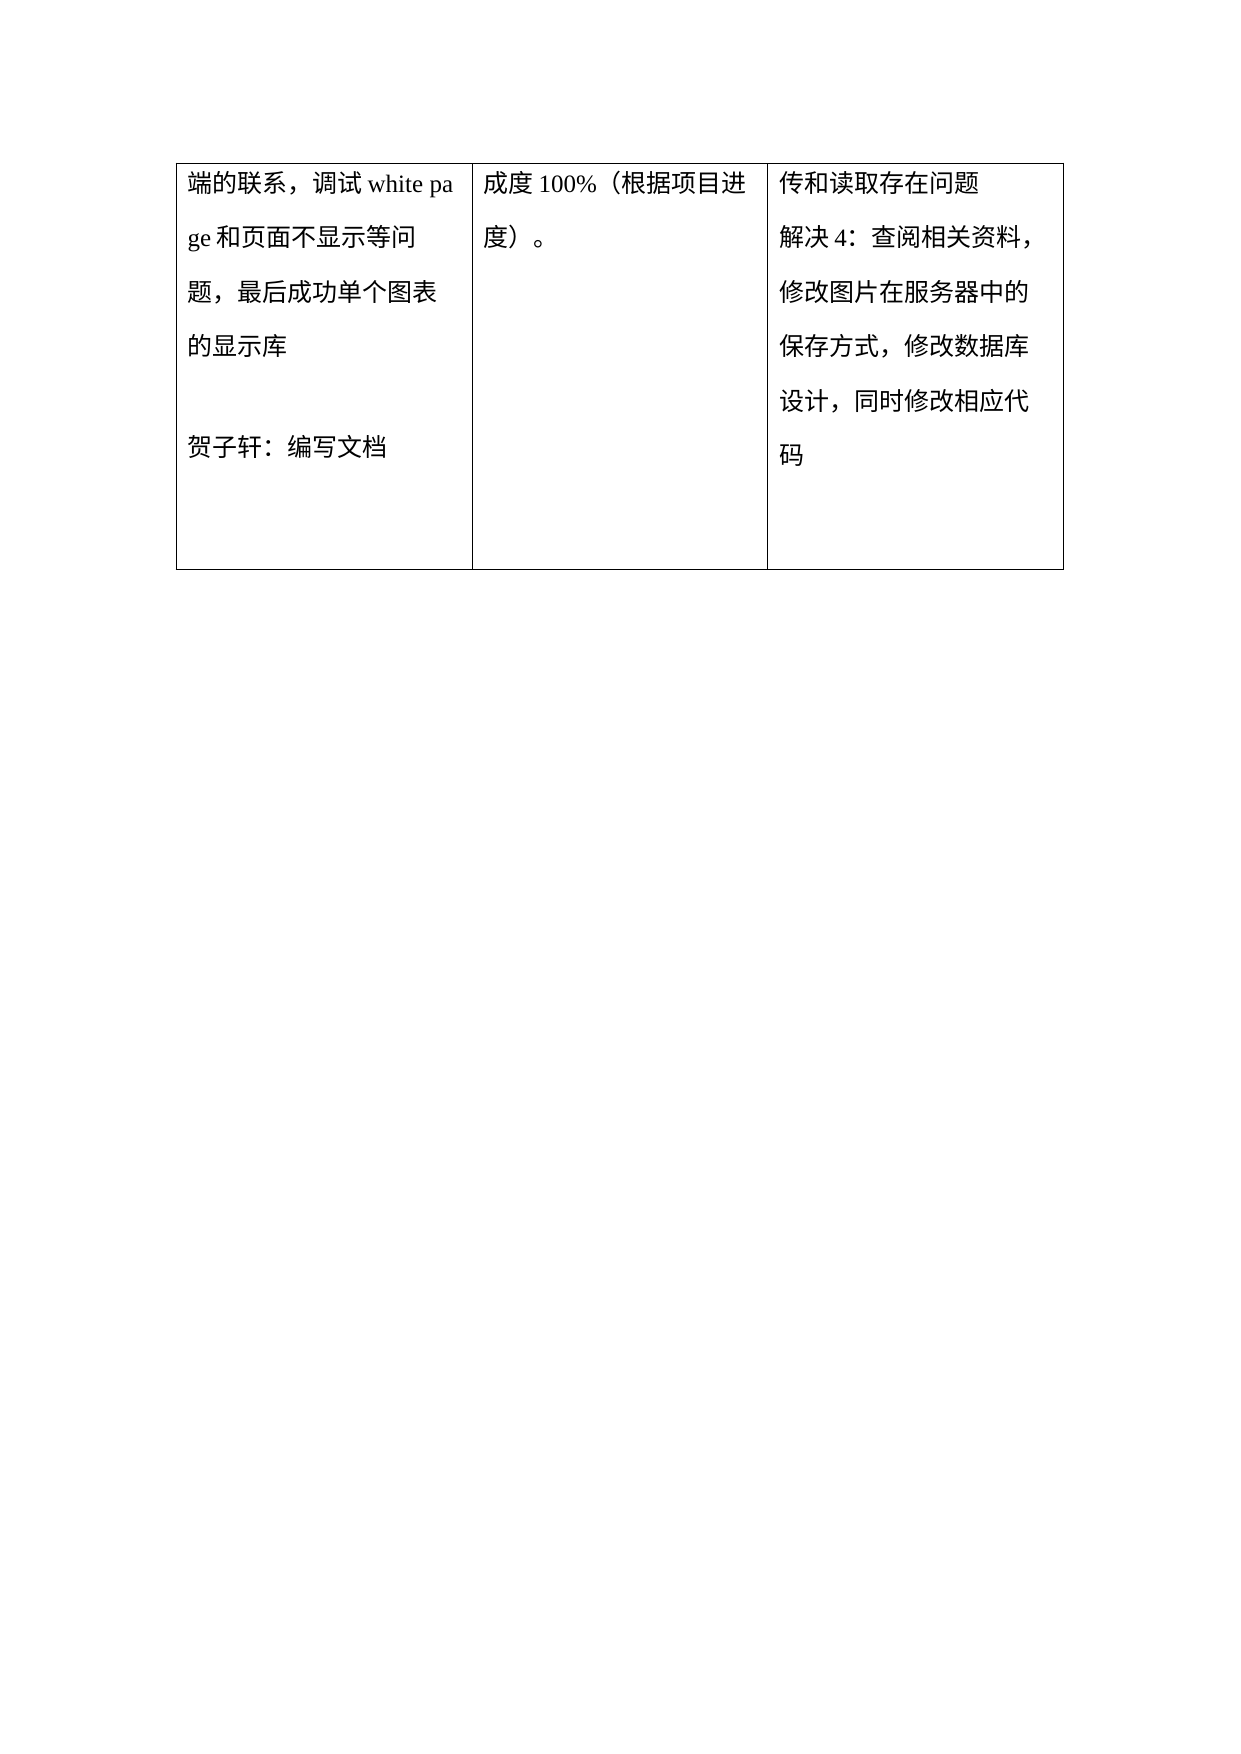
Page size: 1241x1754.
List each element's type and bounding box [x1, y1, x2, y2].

table_cell [473, 164, 767, 568]
table_cell [768, 164, 1063, 568]
table_cell [177, 164, 472, 568]
